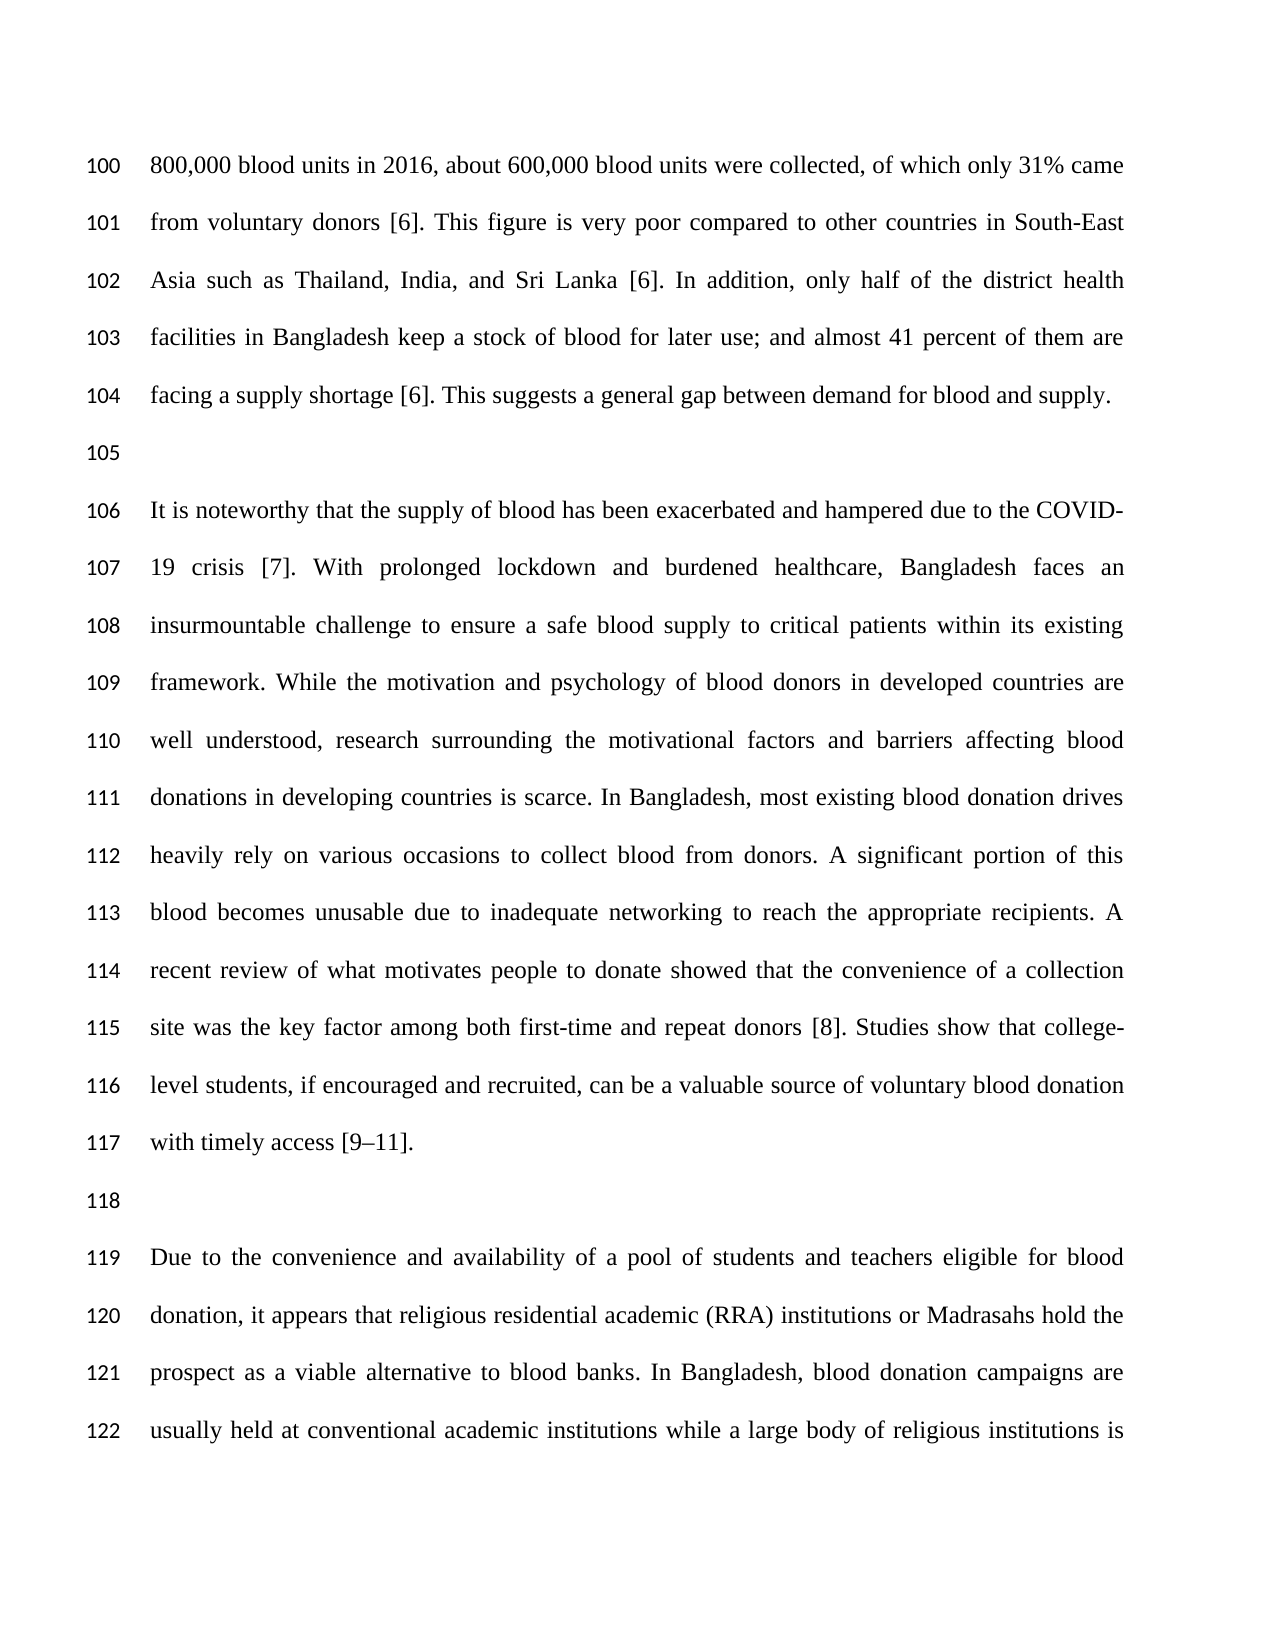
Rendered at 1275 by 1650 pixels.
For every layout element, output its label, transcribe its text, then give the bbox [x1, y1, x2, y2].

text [150, 1242, 1125, 1444]
text It is noteworthy that the supply of blood has been exacerbated and hampered due to the COVID-19 crisis [7]. With prolonged lockdown and burdened healthcare, Bangladesh faces an insurmountable challenge to ensure a safe blood supply to critical patients within its existing framework. While the motivation and psychology of blood donors in developed countries are well understood, research surrounding the motivational factors and barriers affecting blood donations in developing countries is scarce. In Bangladesh, most existing blood donation drives heavily rely on various occasions to collect blood from donors. A significant portion of this blood becomes unusable due to inadequate networking to reach the appropriate recipients. A recent review of what motivates people to donate showed that the convenience of a collection site was the key factor among both first-time and repeat donors [8]. Studies show that college-level students, if encouraged and recruited, can be a valuable source of voluntary blood donation with timely access [9–11]. [150, 495, 1125, 1156]
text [150, 150, 1125, 409]
